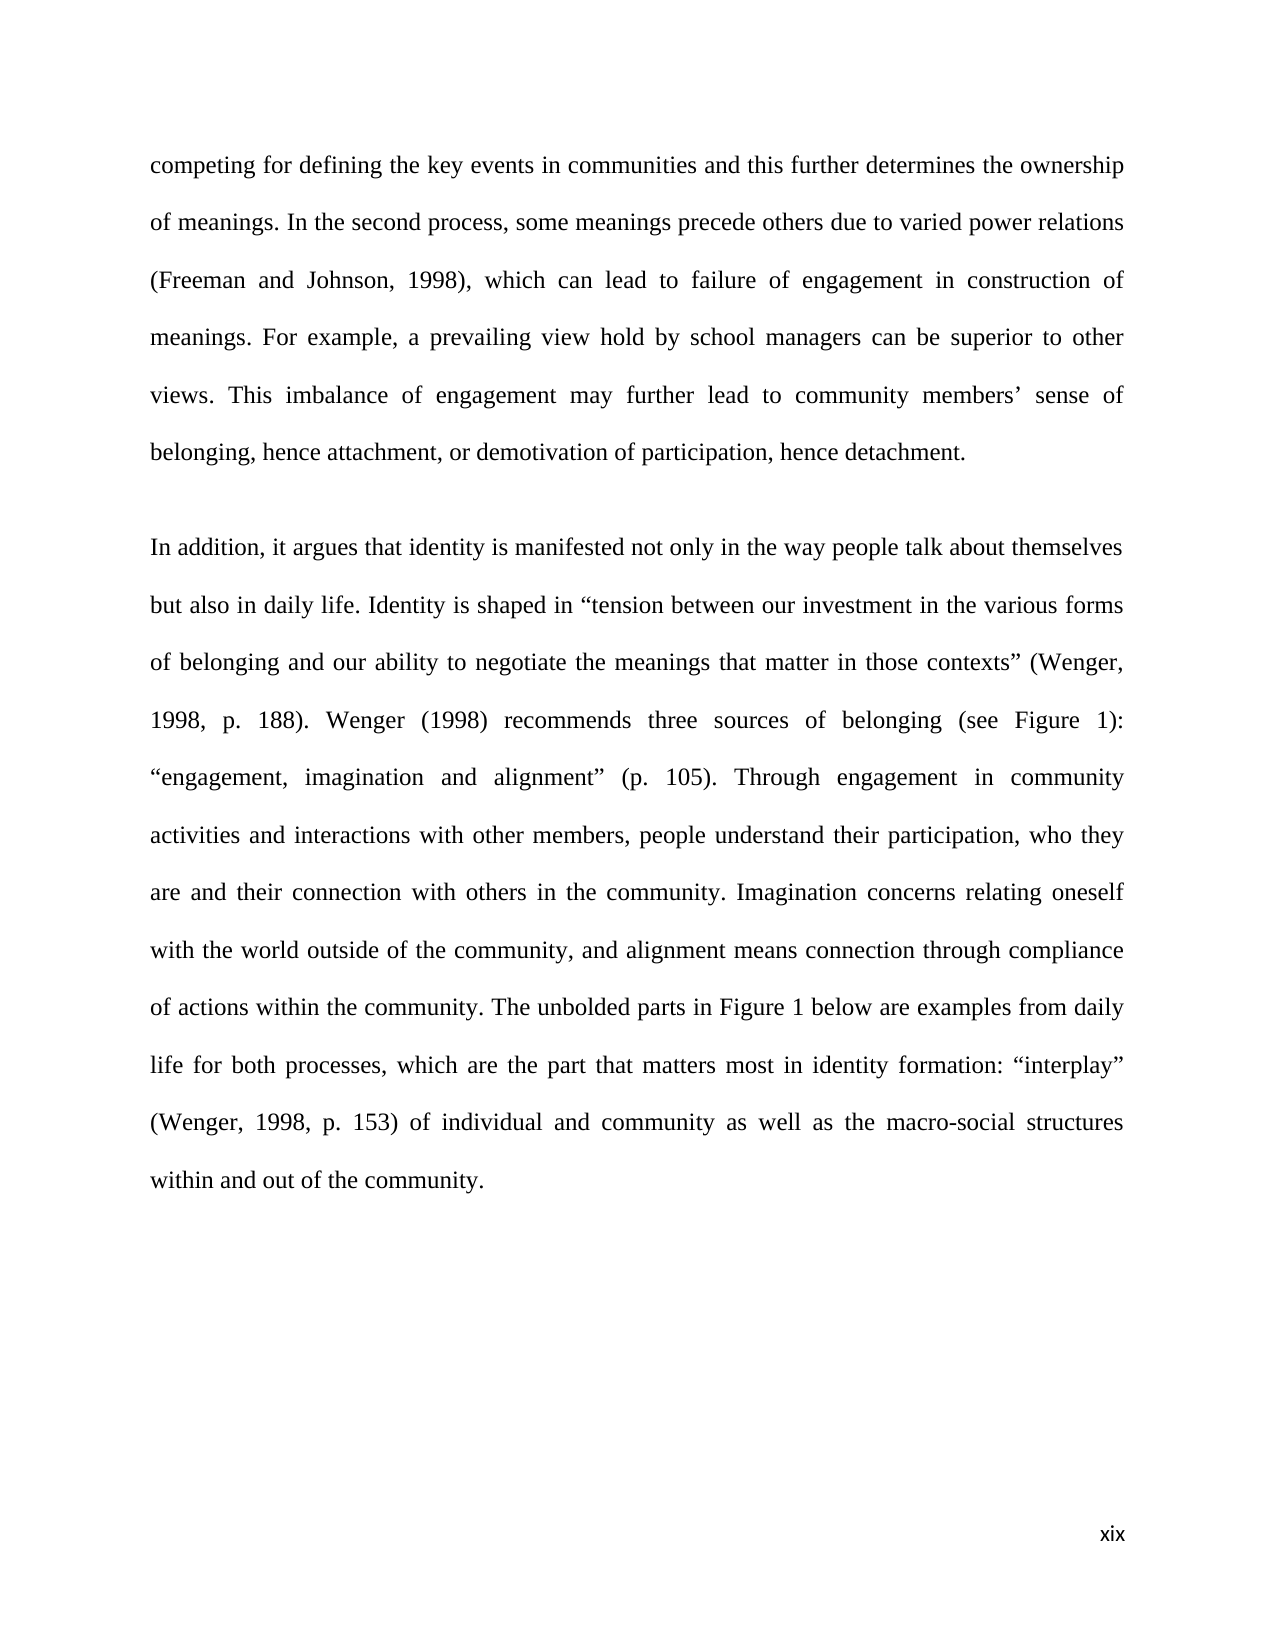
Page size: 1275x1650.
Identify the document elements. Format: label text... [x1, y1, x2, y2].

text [150, 150, 1125, 466]
text In addition, it argues that identity is manifested not only in the way people talk about themselves but also in daily life. Identity is shaped in “tension between our investment in the various forms of belonging and our ability to negotiate the meanings that matter in those contexts” (Wenger, 1998, p. 188). Wenger (1998) recommends three sources of belonging (see Figure 1): “engagement, imagination and alignment” (p. 105). Through engagement in community activities and interactions with other members, people understand their participation, who they are and their connection with others in the community. Imagination concerns relating oneself with the world outside of the community, and alignment means connection through compliance of actions within the community. The unbolded parts in Figure 1 below are examples from daily life for both processes, which are the part that matters most in identity formation: “interplay” (Wenger, 1998, p. 153) of individual and community as well as the macro-social structures within and out of the community. [150, 532, 1125, 1194]
